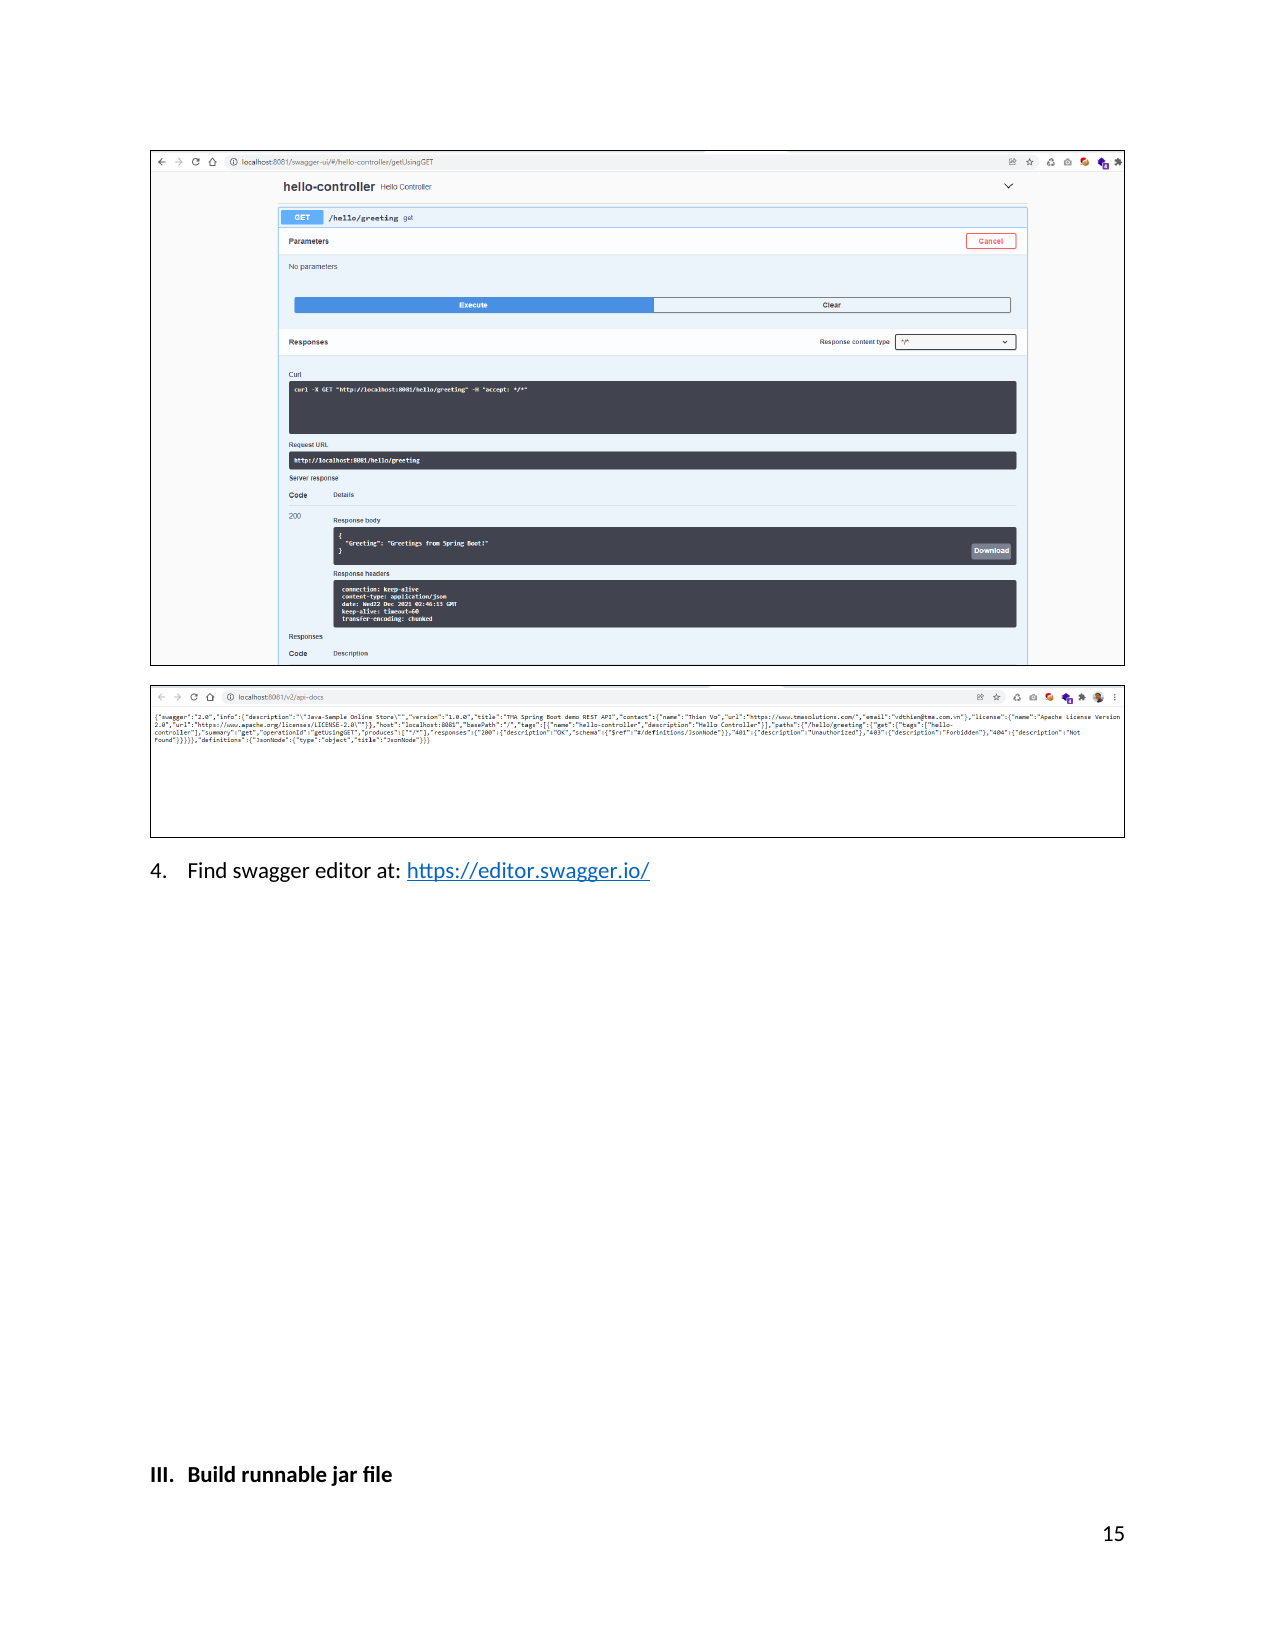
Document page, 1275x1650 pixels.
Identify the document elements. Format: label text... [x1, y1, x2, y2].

picture [151, 686, 1124, 837]
list Find swagger editor at: https://editor.swagger.io/ [150, 856, 1125, 884]
picture [151, 151, 1124, 665]
list Build runnable jar file [150, 1460, 1125, 1488]
